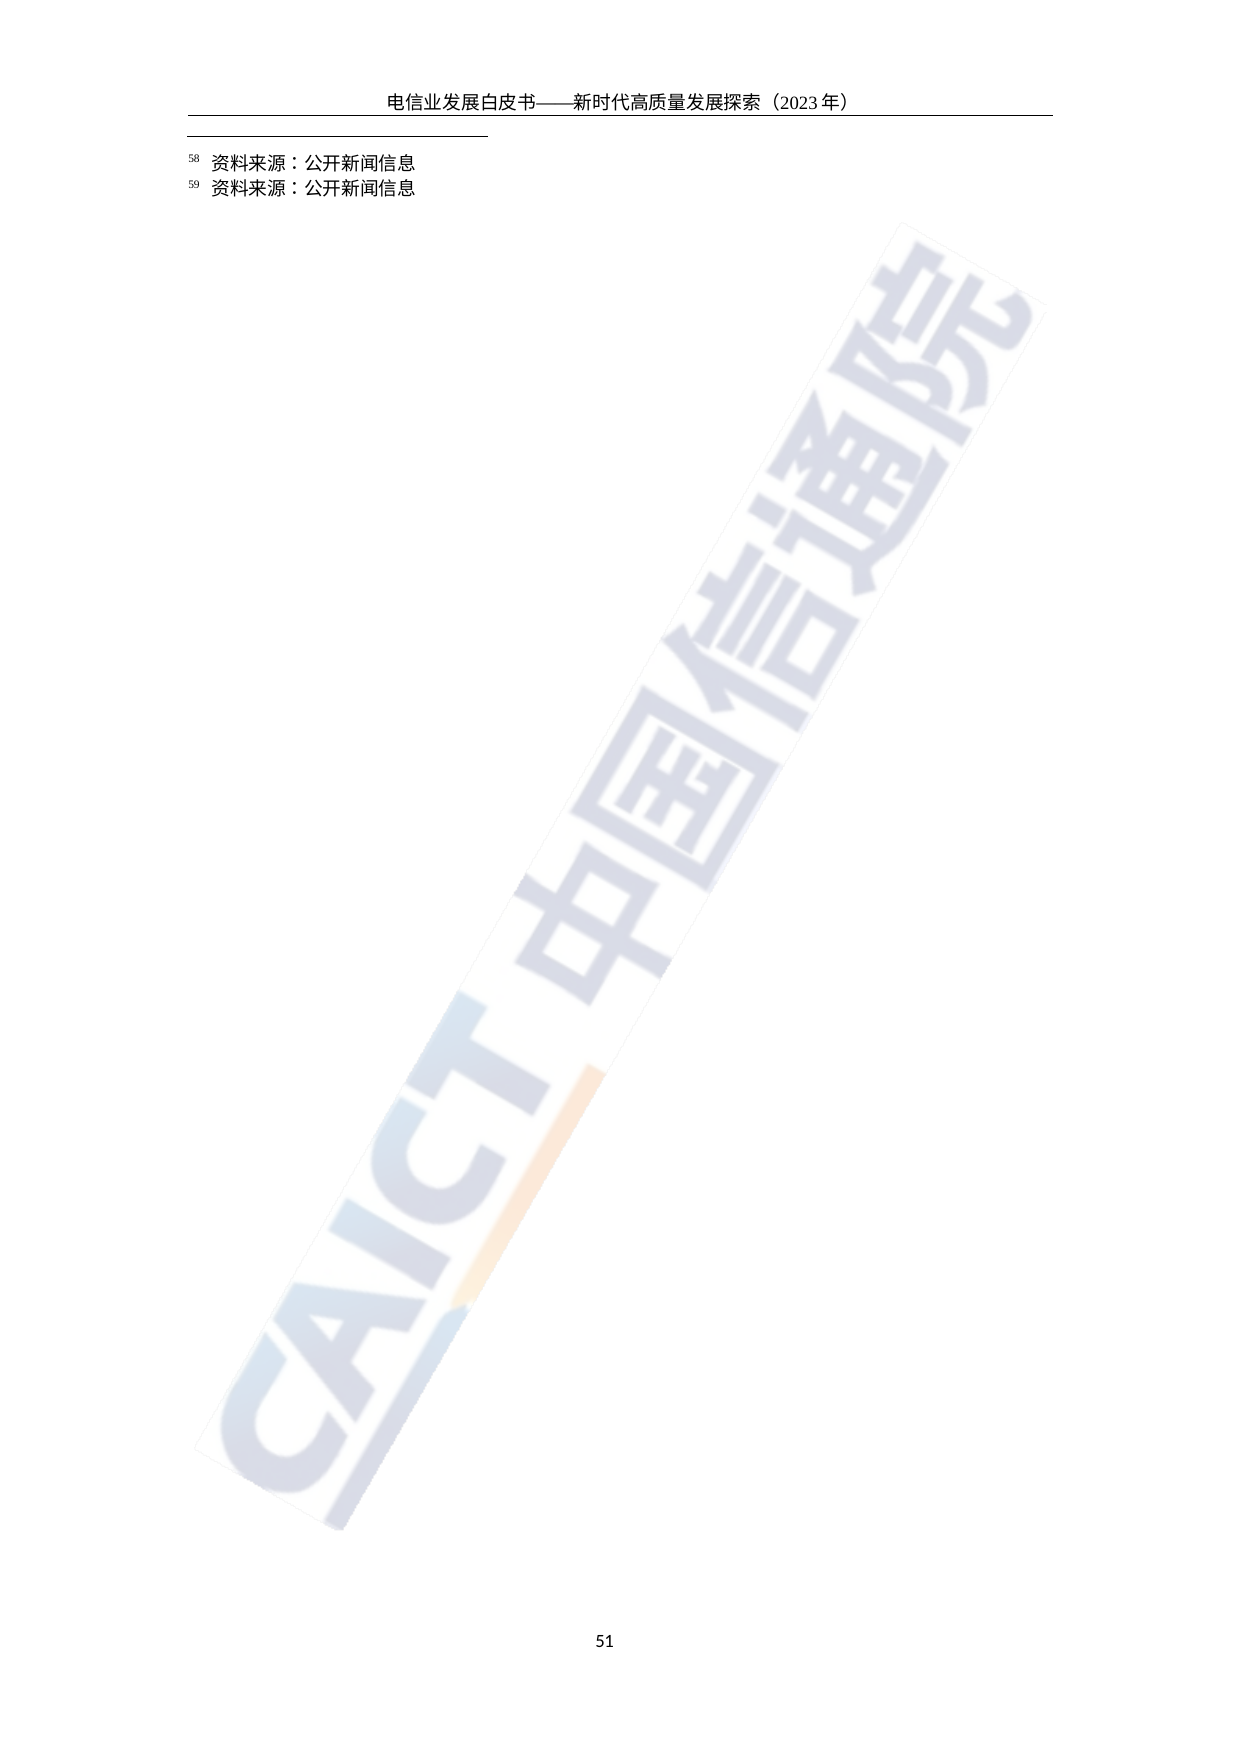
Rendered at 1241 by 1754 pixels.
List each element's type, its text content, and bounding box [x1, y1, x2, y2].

picture [194, 222, 1047, 1532]
text 58 资料来源：公开新闻信息 [188, 152, 1054, 175]
text 59 资料来源：公开新闻信息 [188, 177, 1054, 200]
